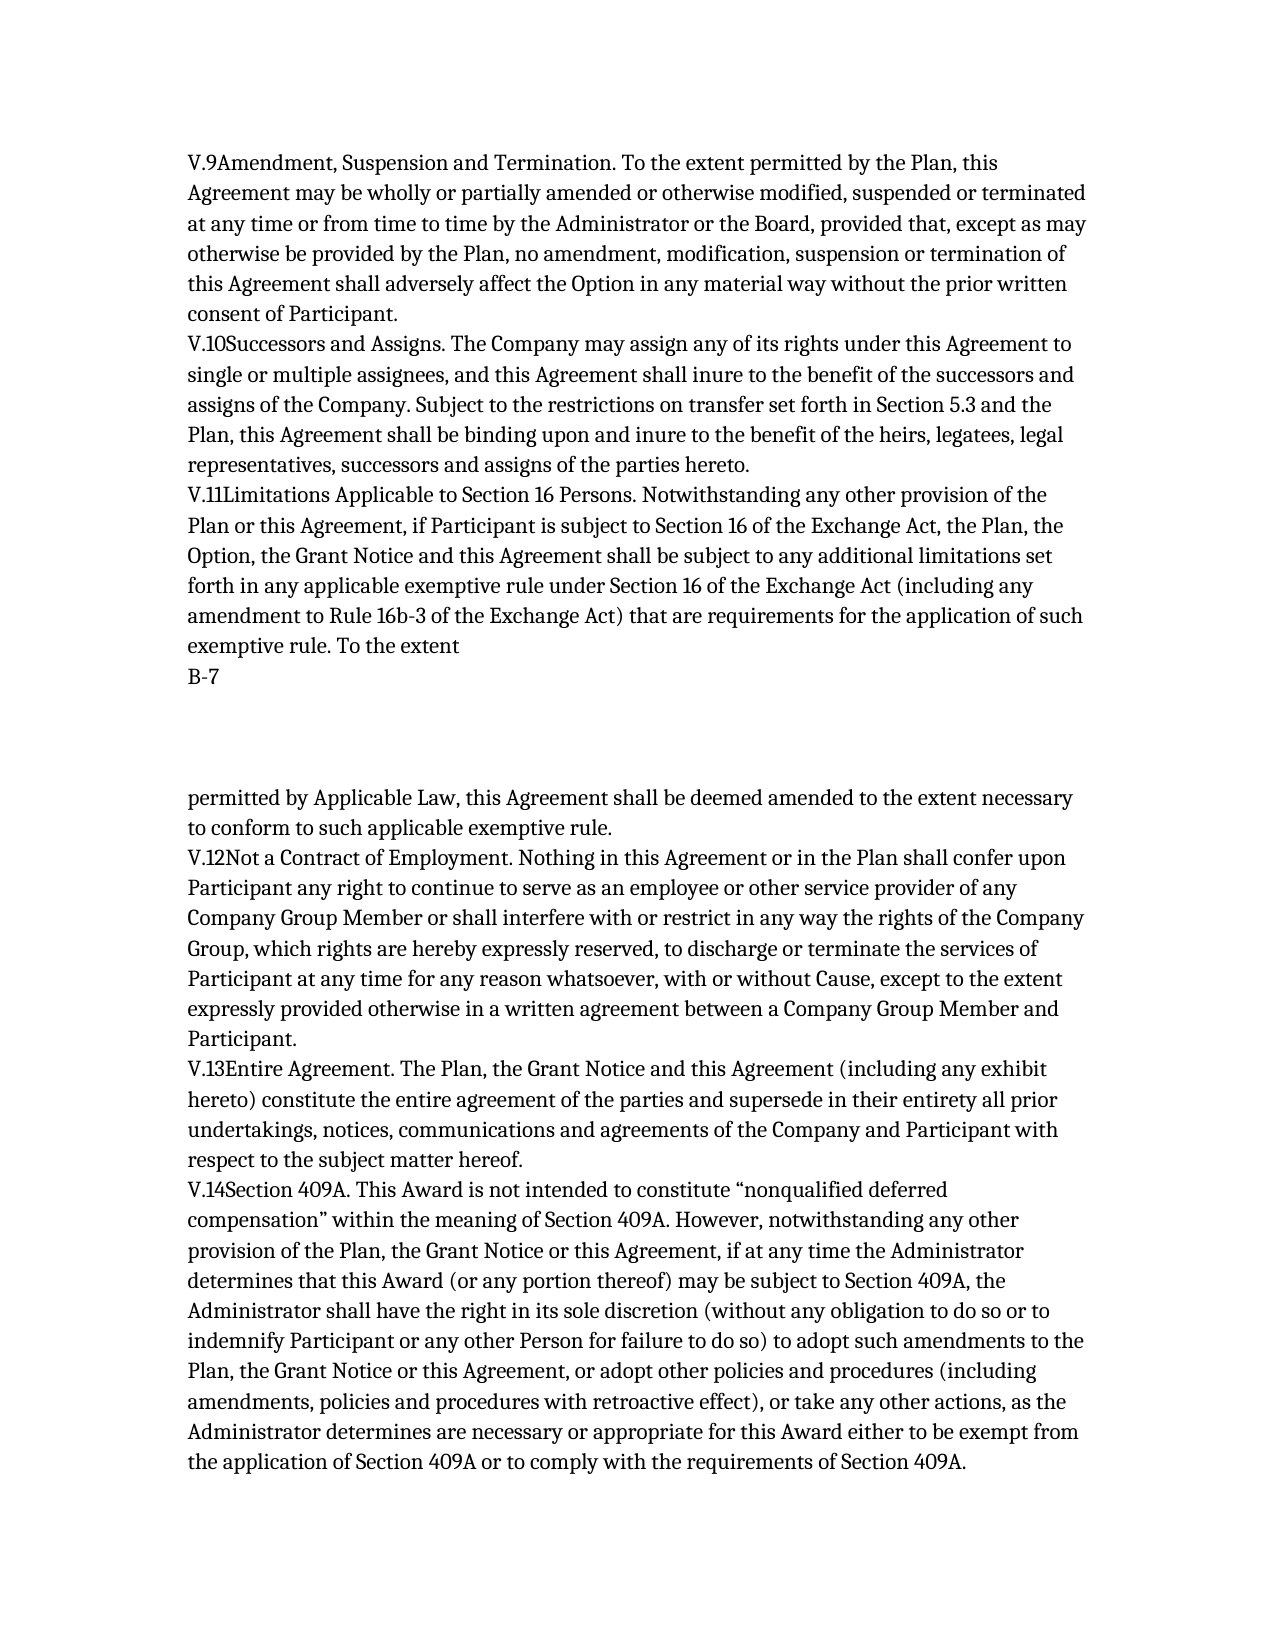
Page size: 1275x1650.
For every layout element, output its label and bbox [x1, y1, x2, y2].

text [187, 150, 1087, 1475]
